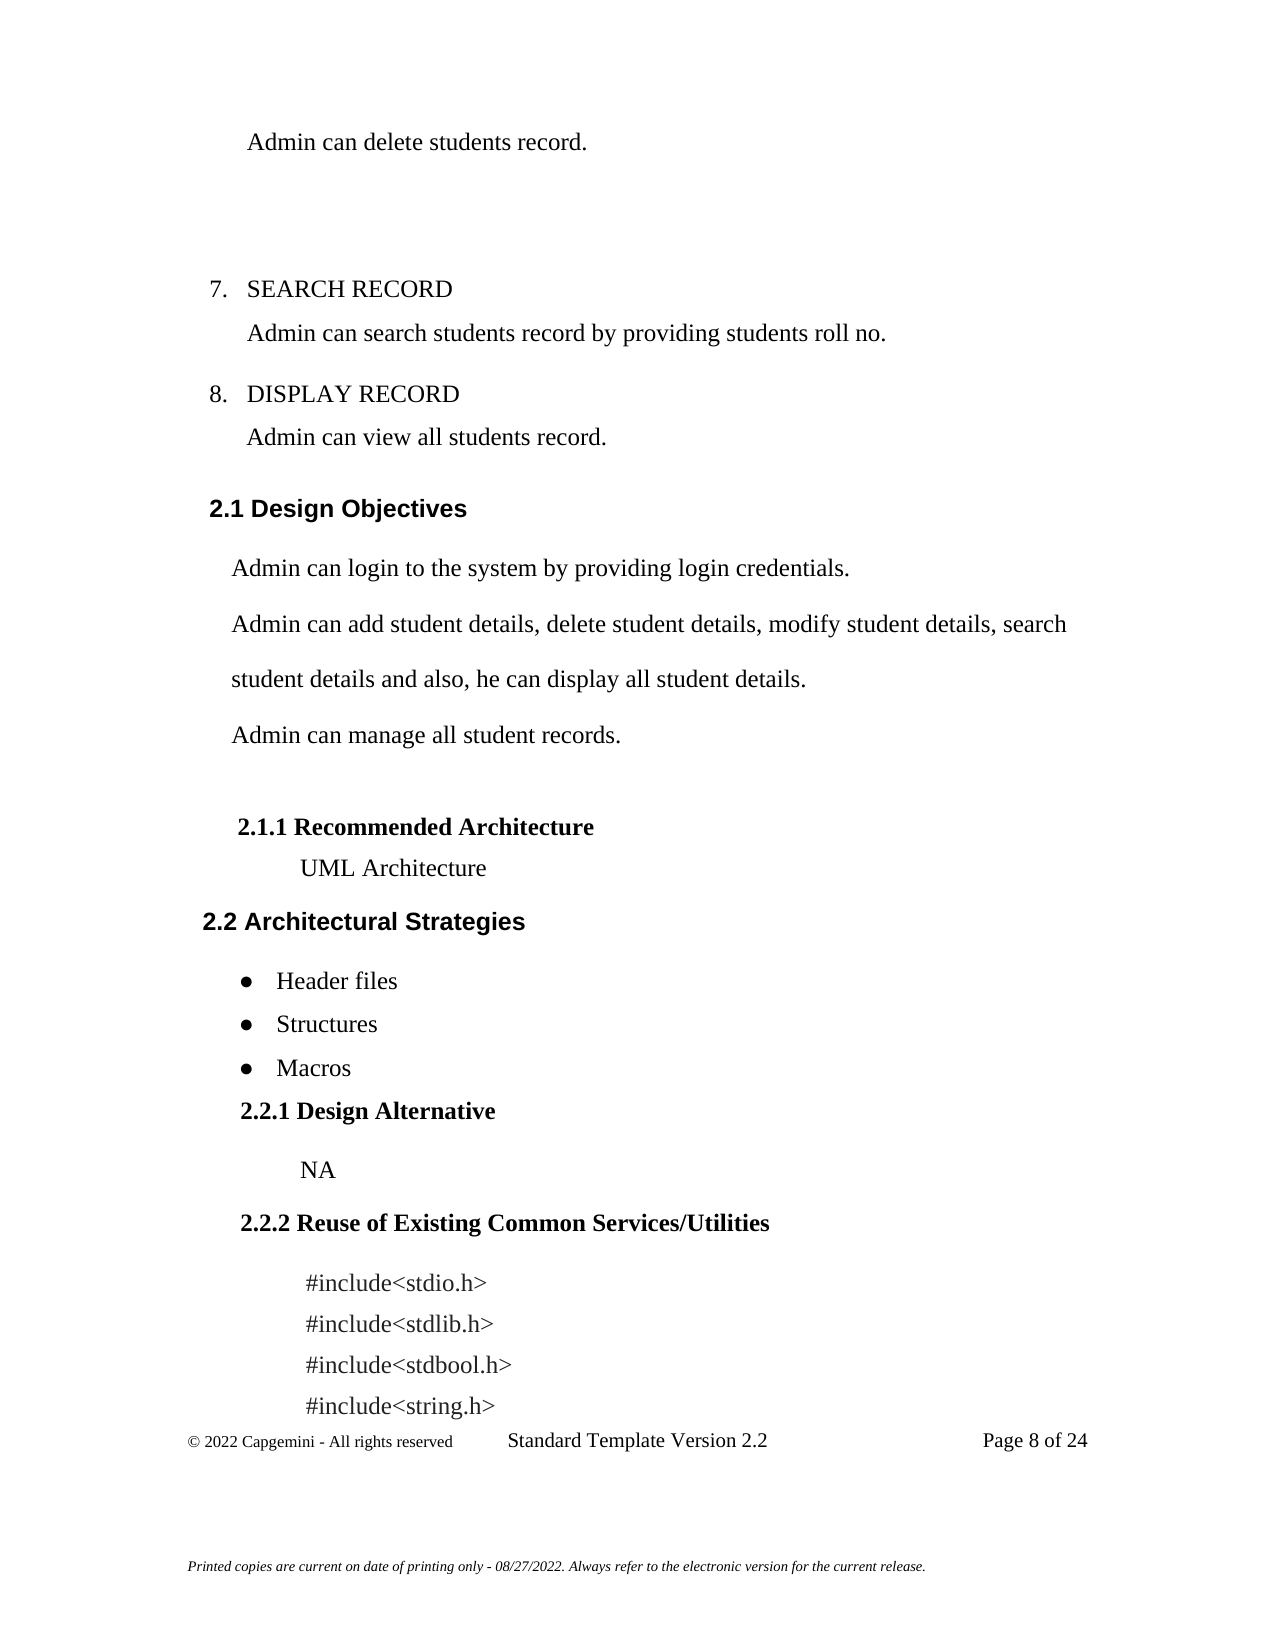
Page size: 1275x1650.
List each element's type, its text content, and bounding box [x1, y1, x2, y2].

text #include<string.h> [306, 1391, 1087, 1420]
text Admin can add student details, delete student details, modify student details, search [187, 609, 1087, 638]
list Structures [239, 1009, 1087, 1038]
subtitle 2.2.2 Reuse of Existing Common Services/Utilities [240, 1208, 1087, 1237]
text NA [244, 1155, 1087, 1183]
subtitle 2.2 Architectural Strategies [202, 907, 1087, 936]
list SEARCH RECORD [209, 274, 1087, 303]
text #include<stdbool.h> [306, 1350, 1087, 1379]
list Macros [239, 1053, 1087, 1081]
text #include<stdlib.h> [306, 1309, 1087, 1338]
text Admin can login to the system by providing login credentials. [187, 553, 1087, 582]
list Header files [239, 966, 1087, 995]
text 2.1.1 Recommended Architecture [187, 812, 1087, 841]
text UML Architecture [262, 853, 1087, 882]
list DISPLAY RECORD [209, 379, 1087, 407]
list Admin can view all students record. [202, 422, 1087, 451]
subtitle 2.1 Design Objectives [187, 494, 1087, 523]
text Admin can manage all student records. [187, 720, 1087, 749]
list Admin can delete students record. [247, 127, 1087, 156]
list Admin can search students record by providing students roll no. [247, 318, 1087, 346]
text student details and also, he can display all student details. [187, 664, 1087, 693]
text #include<stdio.h> [306, 1268, 1087, 1296]
subtitle 2.2.1 Design Alternative [187, 1096, 1087, 1124]
